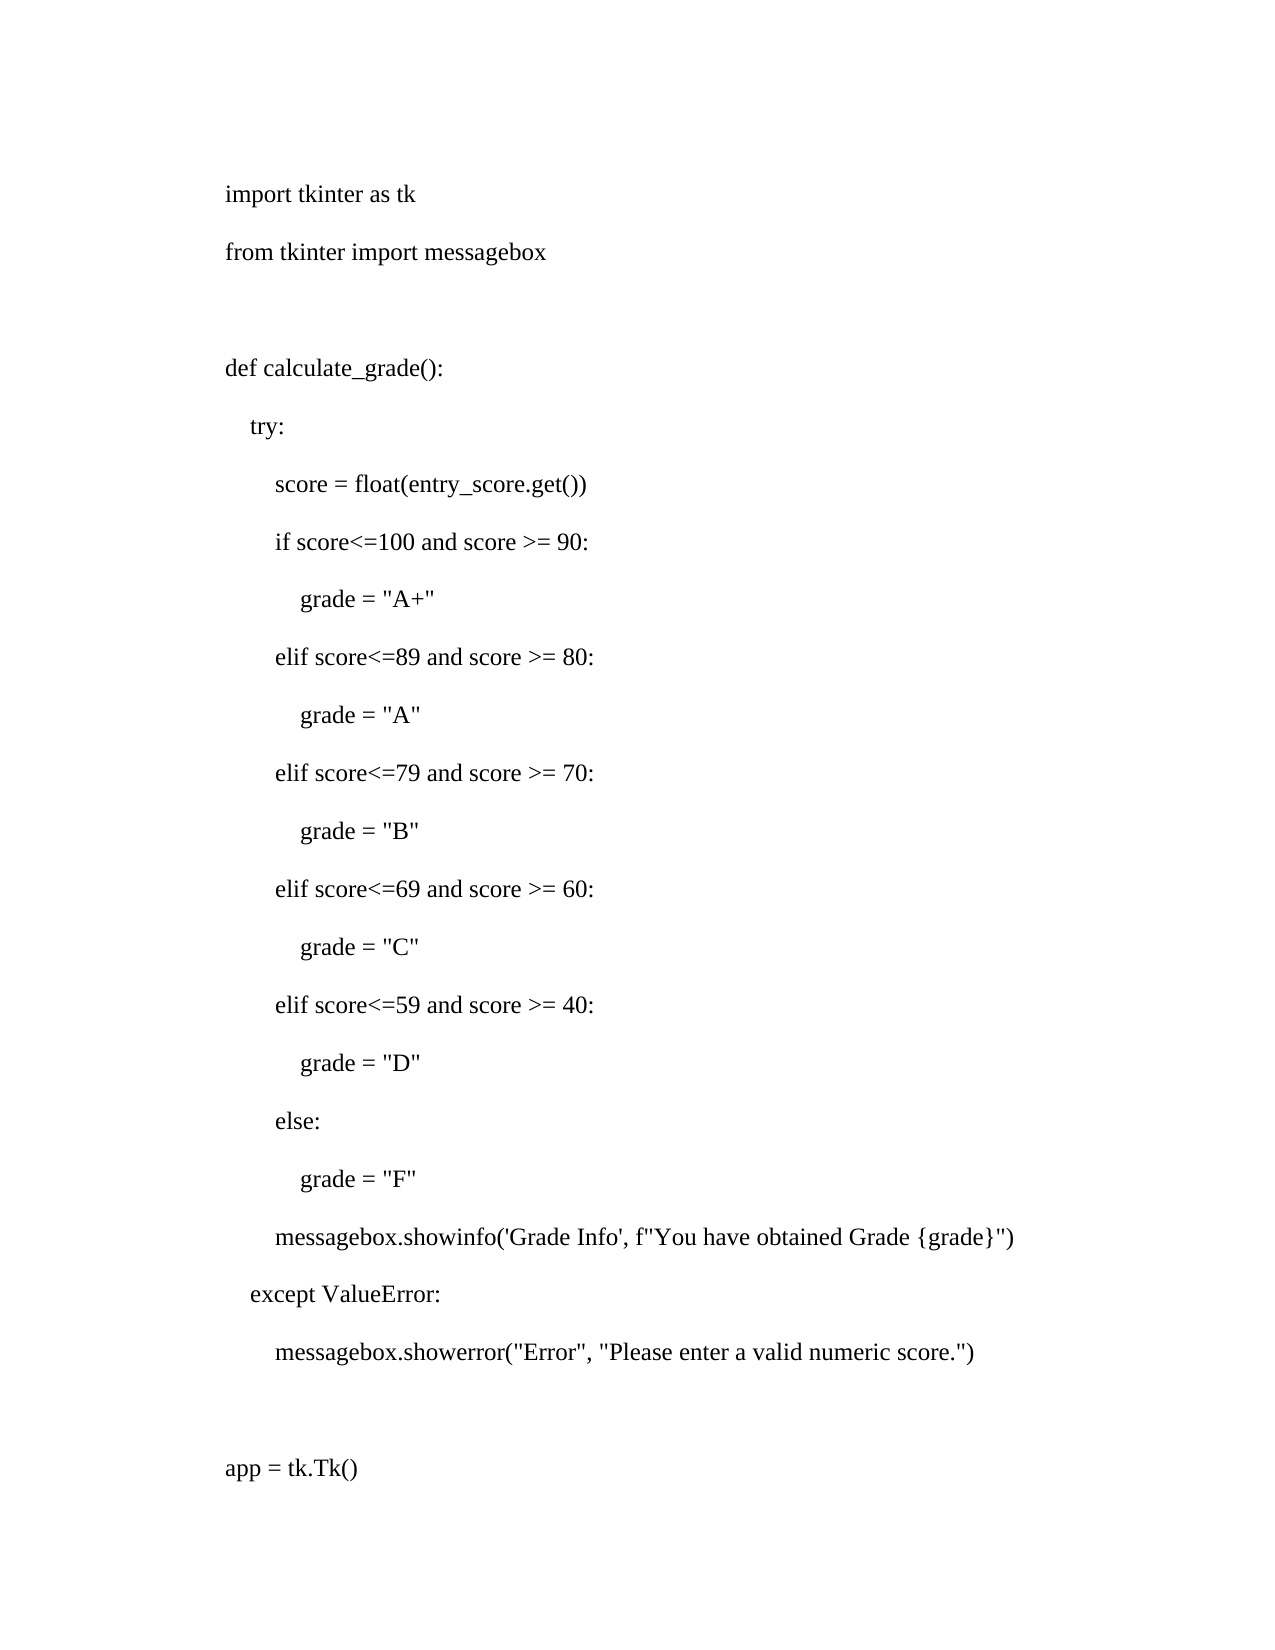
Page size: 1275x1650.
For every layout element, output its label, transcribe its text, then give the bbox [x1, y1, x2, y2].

text app = tk.Tk() [225, 1453, 1125, 1482]
text except ValueError: [225, 1279, 1125, 1308]
text grade = "A+" [225, 584, 1125, 613]
text grade = "F" [225, 1164, 1125, 1192]
text elif score<=59 and score >= 40: [225, 990, 1125, 1019]
text score = float(entry_score.get()) [225, 469, 1125, 497]
text import tkinter as tk [225, 179, 1125, 208]
text elif score<=69 and score >= 60: [225, 874, 1125, 903]
text messagebox.showerror("Error", "Please enter a valid numeric score.") [225, 1337, 1125, 1366]
text elif score<=89 and score >= 80: [225, 642, 1125, 671]
text grade = "B" [225, 816, 1125, 845]
text try: [225, 411, 1125, 439]
text elif score<=79 and score >= 70: [225, 758, 1125, 787]
text grade = "A" [225, 700, 1125, 729]
text else: [225, 1106, 1125, 1134]
text if score<=100 and score >= 90: [225, 527, 1125, 555]
text grade = "C" [225, 932, 1125, 961]
text from tkinter import messagebox [225, 237, 1125, 266]
text def calculate_grade(): [225, 353, 1125, 382]
text messagebox.showinfo('Grade Info', f"You have obtained Grade {grade}") [225, 1222, 1125, 1250]
text grade = "D" [225, 1048, 1125, 1077]
